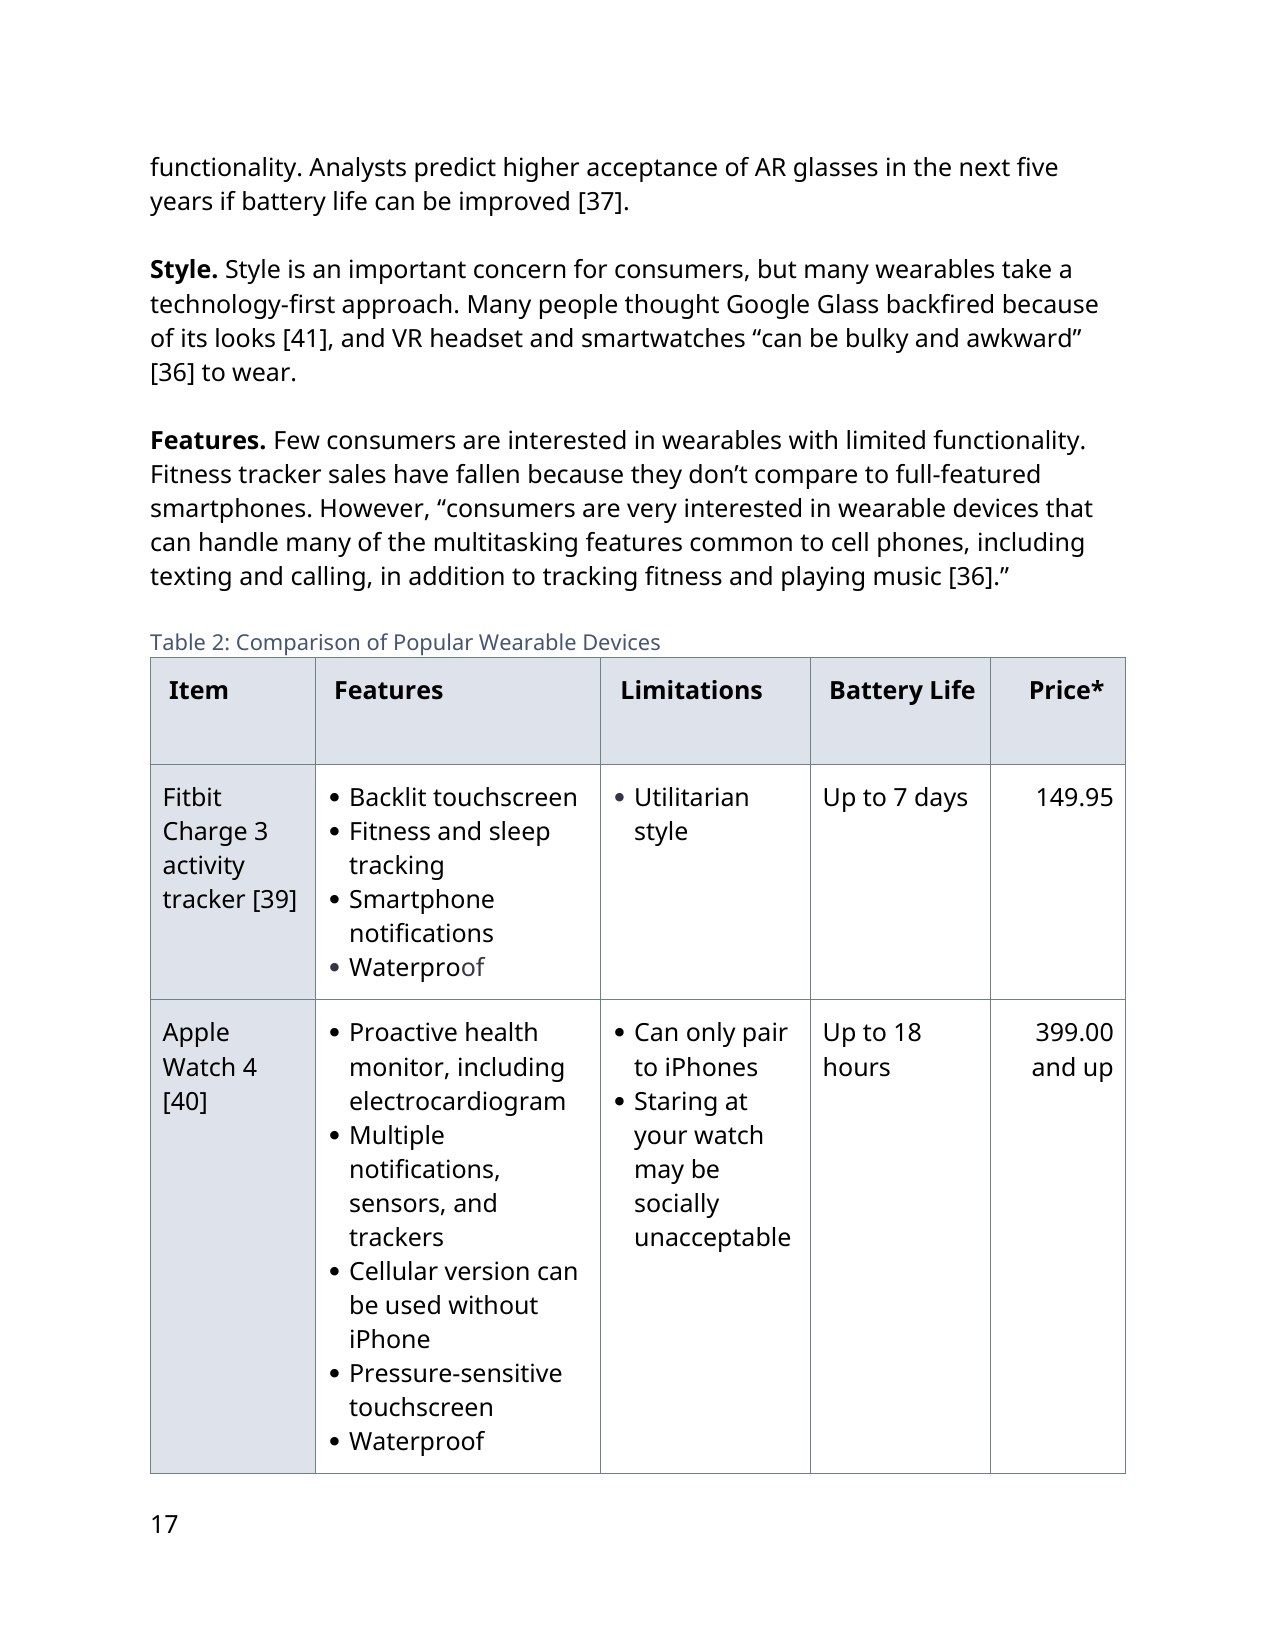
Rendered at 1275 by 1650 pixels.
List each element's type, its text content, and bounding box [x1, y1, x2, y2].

text Style. Style is an important concern for consumers, but many wearables take a technology-first approach. Many people thought Google Glass backfired because of its looks [41], and VR headset and smartwatches “can be bulky and awkward” [36] to wear. [150, 252, 1125, 388]
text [150, 150, 1125, 218]
table_cell 399.00 and up [991, 1000, 1125, 1473]
table_cell Up to 7 days [811, 765, 990, 999]
table_cell Can only pair to iPhones Staring at your watch may be socially unacceptable [601, 1000, 810, 1473]
table_header Item [151, 658, 315, 764]
table_cell Utilitarian style [601, 765, 810, 999]
table_cell 149.95 [991, 765, 1125, 999]
table_cell Fitbit Charge 3 activity tracker [151, 765, 315, 999]
table_header Battery Life [811, 658, 990, 764]
table_header Price* [991, 658, 1125, 764]
table_header Limitations [601, 658, 810, 764]
text Table 2: Comparison of Popular Wearable Devices [150, 627, 1125, 657]
table_cell Proactive health monitor, including electrocardiogram Multiple notifications, sensors, and trackers Cellular version can be used without iPhone Pressure-sensitive touchscreen Waterproof [316, 1000, 600, 1473]
table_header Features [316, 658, 600, 764]
table_cell Apple Watch 4 [151, 1000, 315, 1473]
table_cell Backlit touchscreen Fitness and sleep tracking Smartphone notifications Waterproof [316, 765, 600, 999]
text Features. Few consumers are interested in wearables with limited functionality. Fitness tracker sales have fallen because they don’t compare to full-featured smartphones. However, “consumers are very interested in wearable devices that can handle many of the multitasking features common to cell phones, including texting and calling, in addition to tracking fitness and playing music [36].” [150, 422, 1125, 593]
table_cell Up to 18 hours [811, 1000, 990, 1473]
